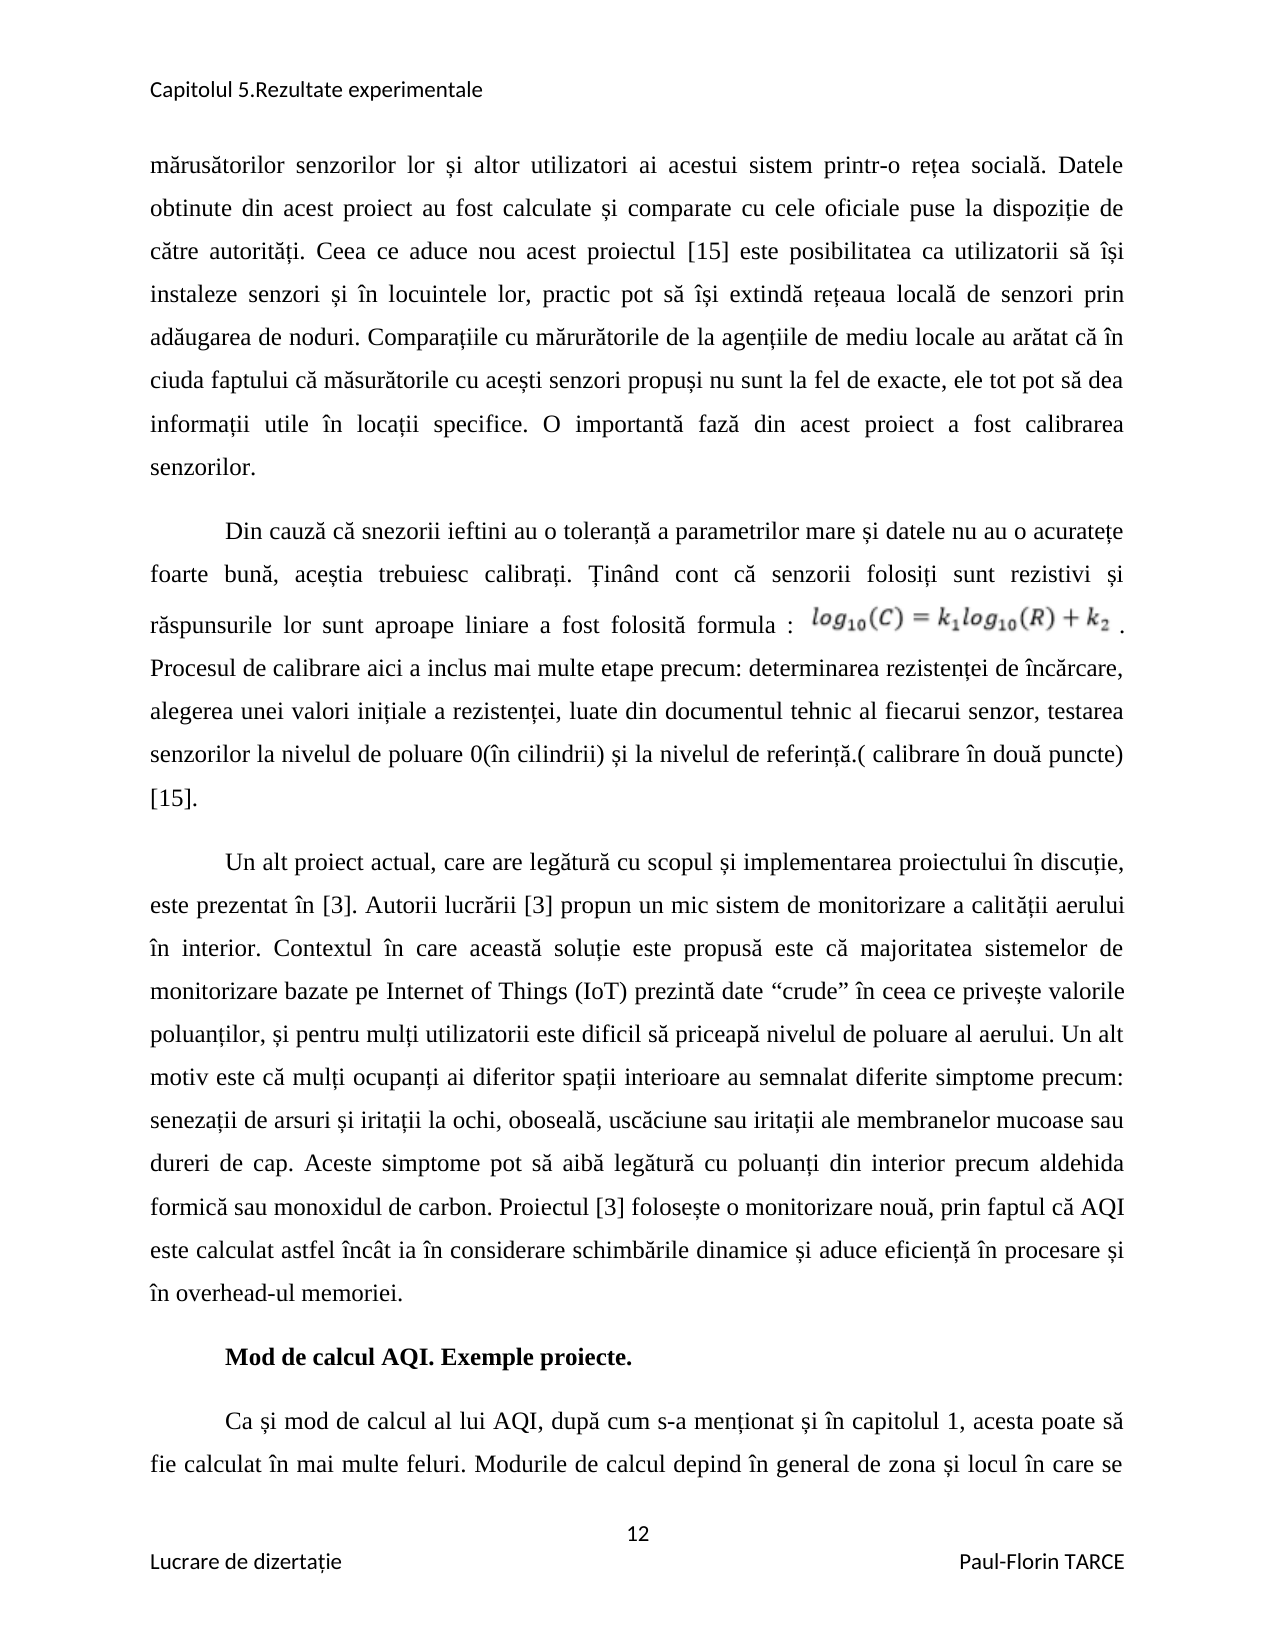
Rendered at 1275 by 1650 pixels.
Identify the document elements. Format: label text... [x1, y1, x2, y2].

text Un alt proiect actual, care are legătură cu scopul și implementarea proiectului în discuție, este prezentat în [3]. Autorii lucrării [3] propun un mic sistem de monitorizare a calității aerului în interior. Contextul în care această soluție este propusă este că majoritatea sistemelor de monitorizare bazate pe Internet of Things (IoT) prezintă date “crude” în ceea ce privește valorile poluanților, și pentru mulți utilizatorii este dificil să priceapă nivelul de poluare al aerului. Un alt motiv este că mulți ocupanți ai diferitor spații interioare au semnalat diferite simptome precum: senezații de arsuri și iritații la ochi, oboseală, uscăciune sau iritații ale membranelor mucoase sau dureri de cap. Aceste simptome pot să aibă legătură cu poluanți din interior precum aldehida formică sau monoxidul de carbon. Proiectul [3] folosește o monitorizare nouă, prin faptul că AQI este calculat astfel încât ia în considerare schimbările dinamice și aduce eficiență în procesare și în overhead-ul memoriei. [150, 847, 1125, 1307]
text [150, 150, 1125, 481]
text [150, 1406, 1125, 1478]
text Din cauză că snezorii ieftini au o toleranță a parametrilor mare și datele nu au o acuratețe foarte bună, aceștia trebuiesc calibrați. Ținând cont că senzorii folosiți sunt rezistivi și răspunsurile lor sunt aproape liniare a fost folosită formula : . Procesul de calibrare aici a inclus mai multe etape precum: determinarea rezistenței de încărcare, alegerea unei valori inițiale a rezistenței, luate din documentul tehnic al fiecarui senzor, testarea senzorilor la nivelul de poluare 0(în cilindrii) și la nivelul de referință.( calibrare în două puncte) [15]. [150, 516, 1125, 811]
picture [806, 602, 1119, 634]
text Mod de calcul AQI. Exemple proiecte. [150, 1342, 1125, 1371]
